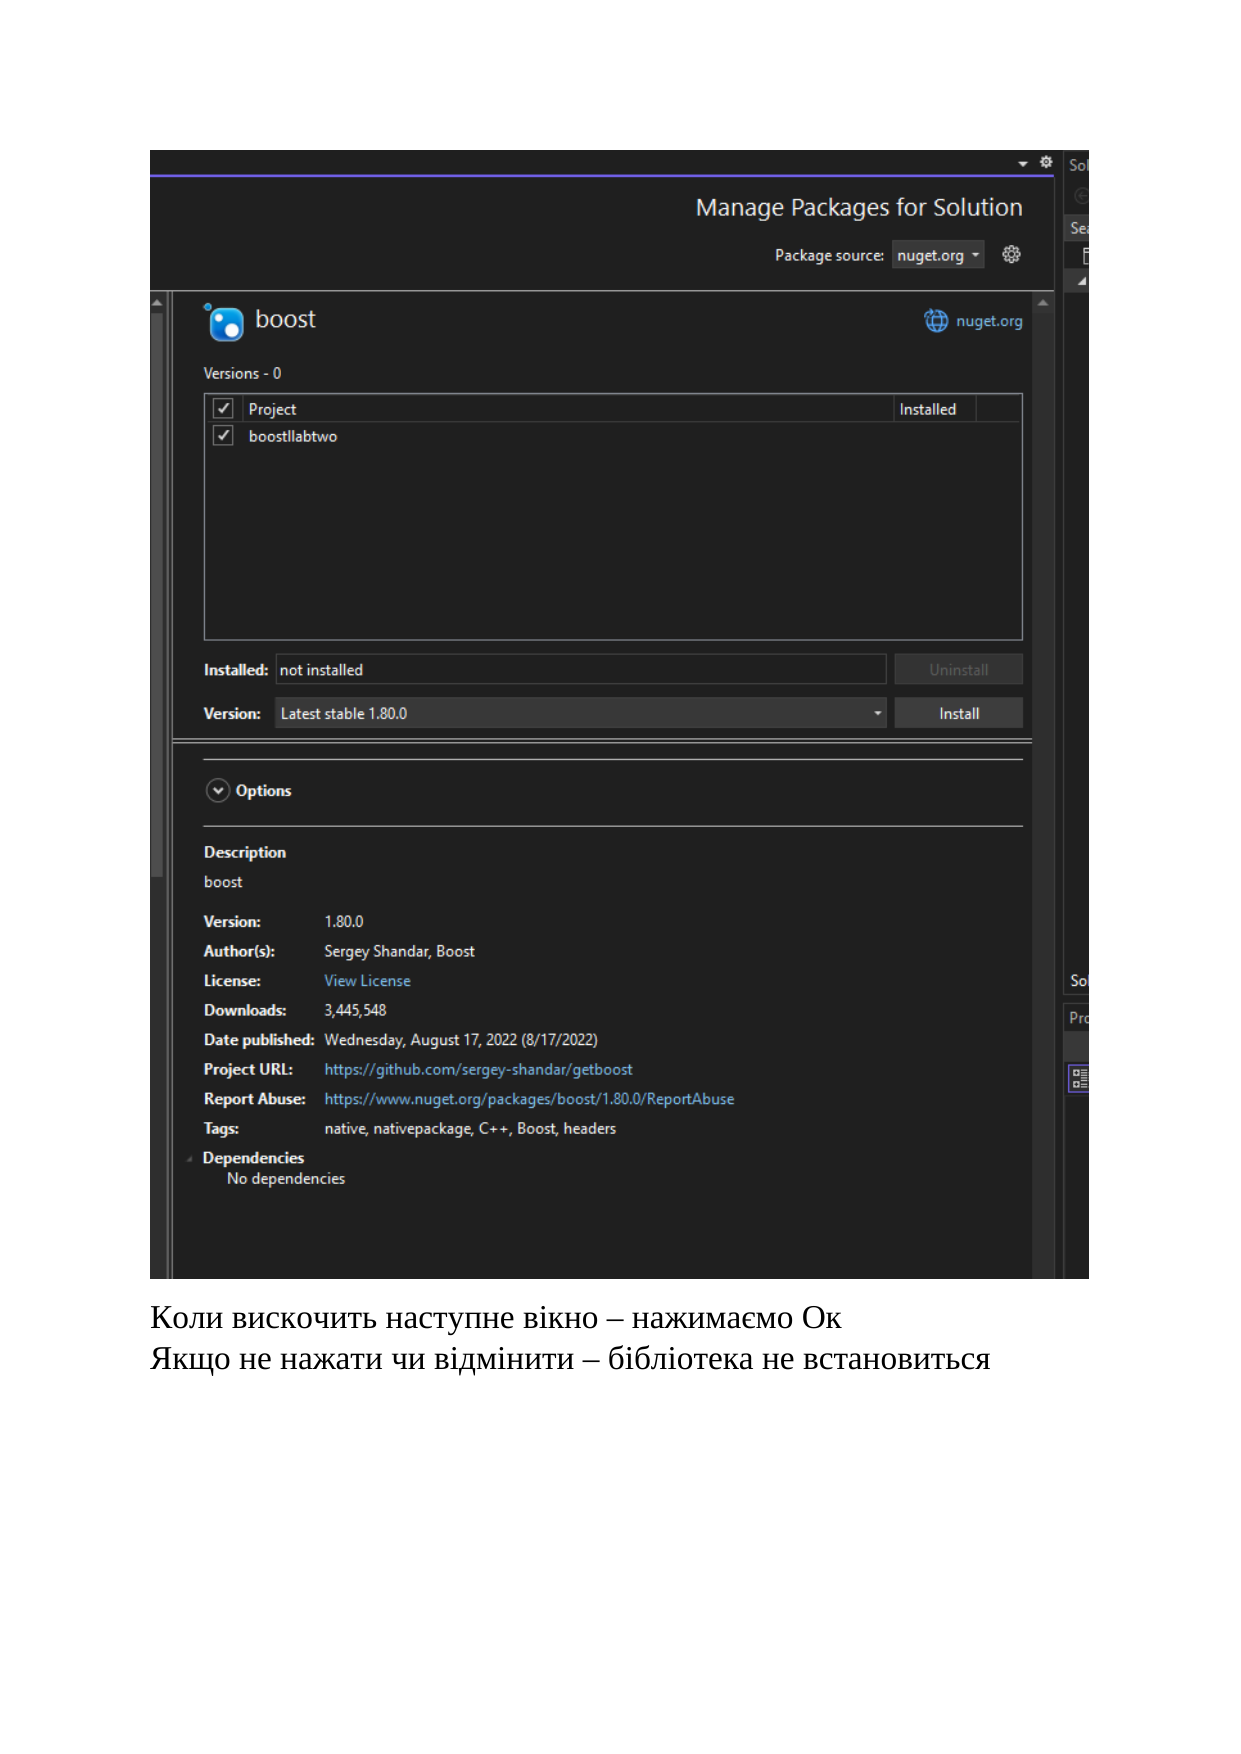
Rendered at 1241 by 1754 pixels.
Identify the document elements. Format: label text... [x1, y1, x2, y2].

picture [150, 150, 1089, 1279]
text Коли вискочить наступне вікно – нажимаємо Ок Якщо не нажати чи відмінити – бібліотека не встановиться [150, 1297, 1090, 1377]
